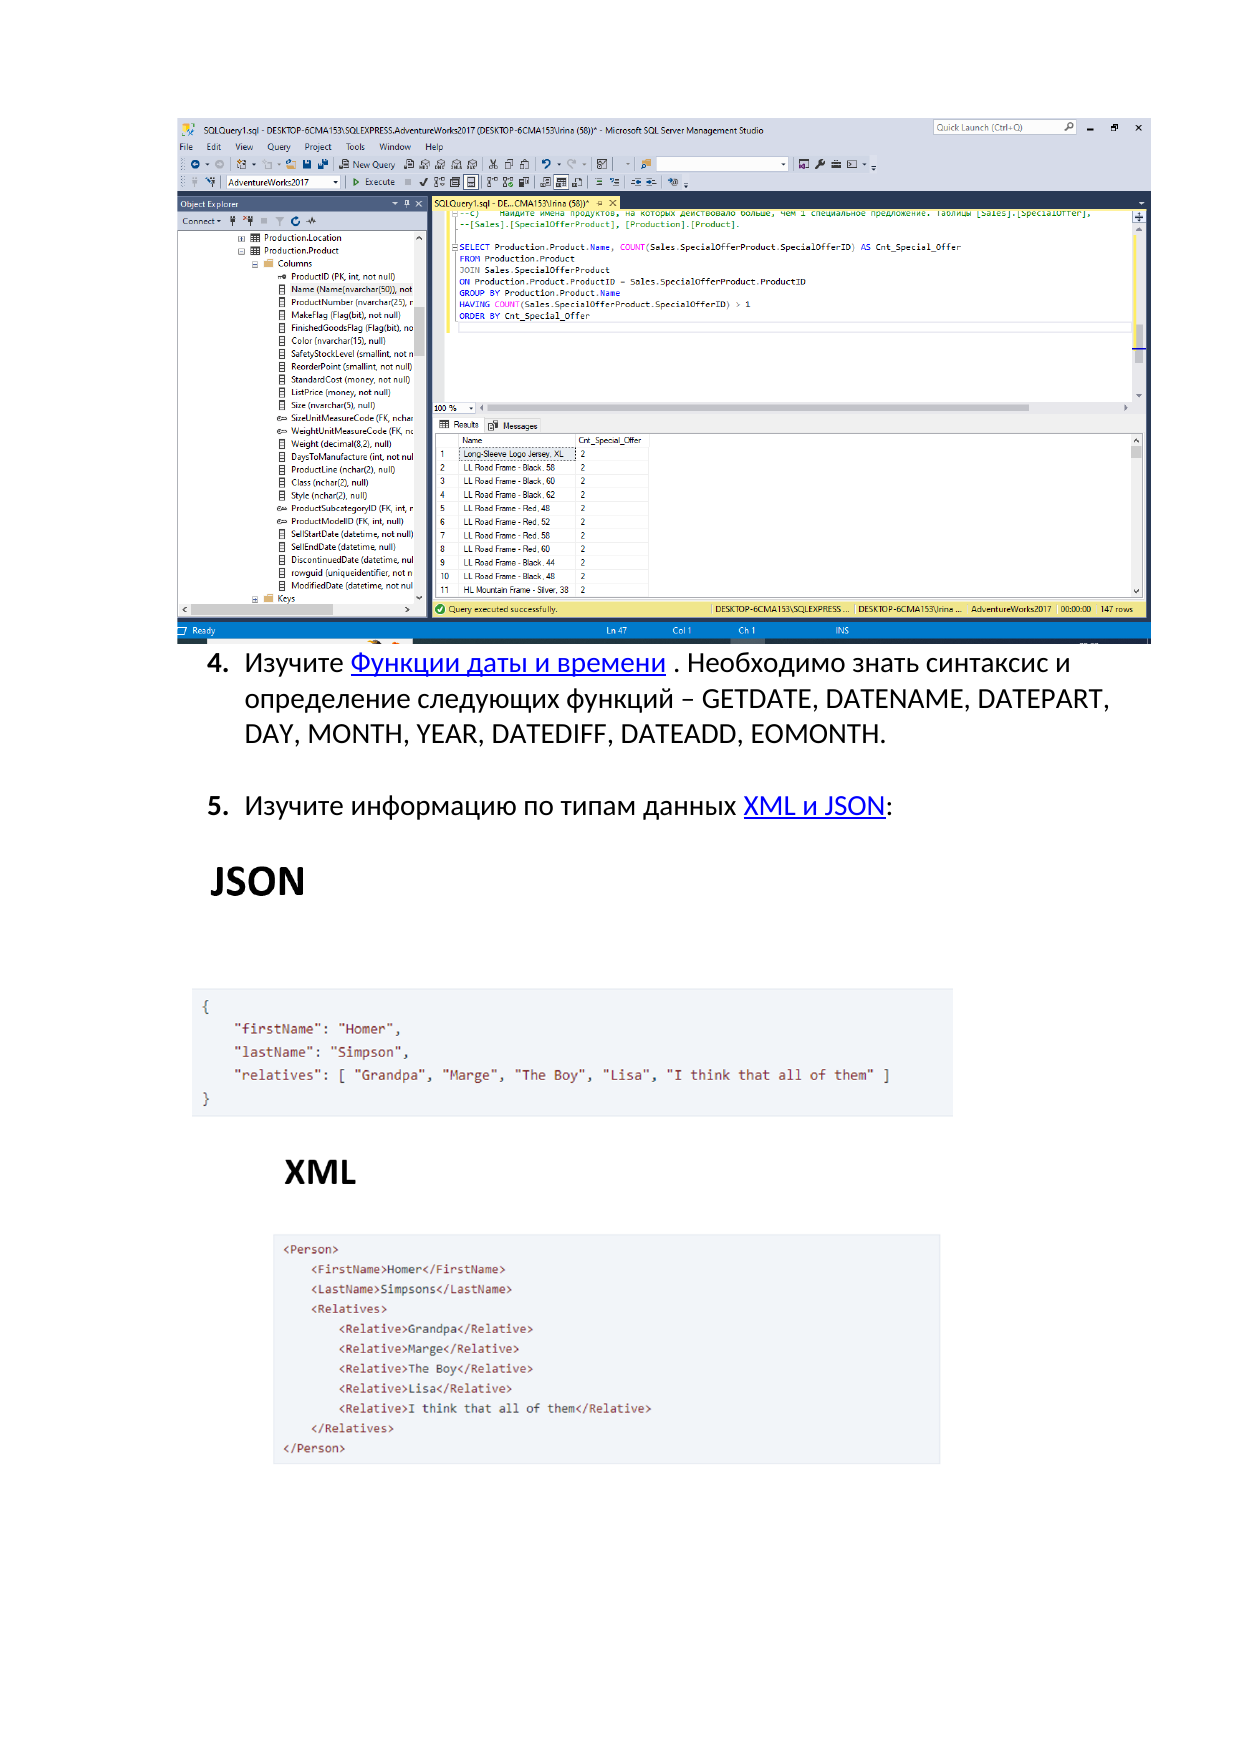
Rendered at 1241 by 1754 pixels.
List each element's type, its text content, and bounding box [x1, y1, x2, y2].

picture [177, 118, 1152, 644]
list Изучите Функции даты и времени . Необходимо знать синтаксис и определение следующих функций – GETDATE, DATENAME, DATEPART, DAY, MONTH, YEAR, DATEDIFF, DATEADD, EOMONTH. [207, 644, 1152, 751]
list Изучите информацию по типам данных XML и JSON: [207, 787, 1152, 822]
picture [177, 857, 959, 1483]
